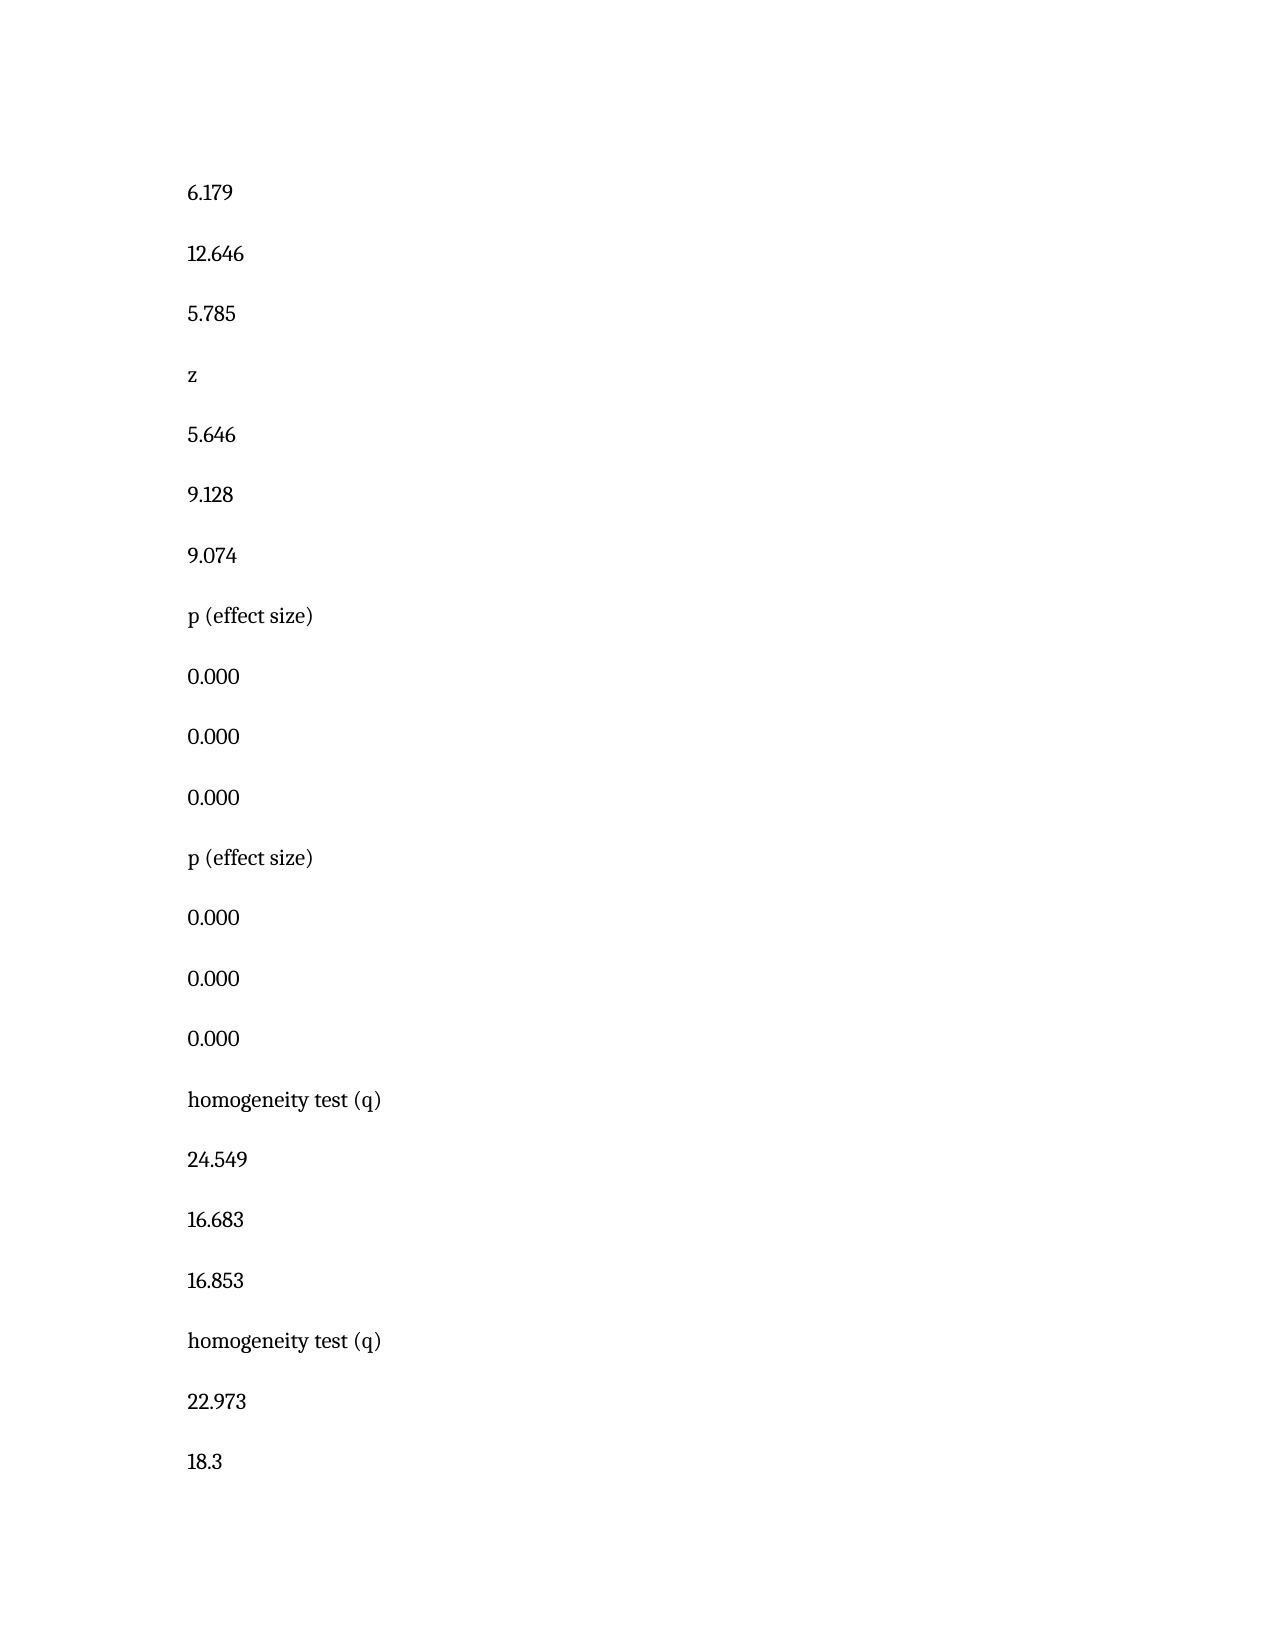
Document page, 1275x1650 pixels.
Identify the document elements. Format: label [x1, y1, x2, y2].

text [187, 150, 1087, 1475]
